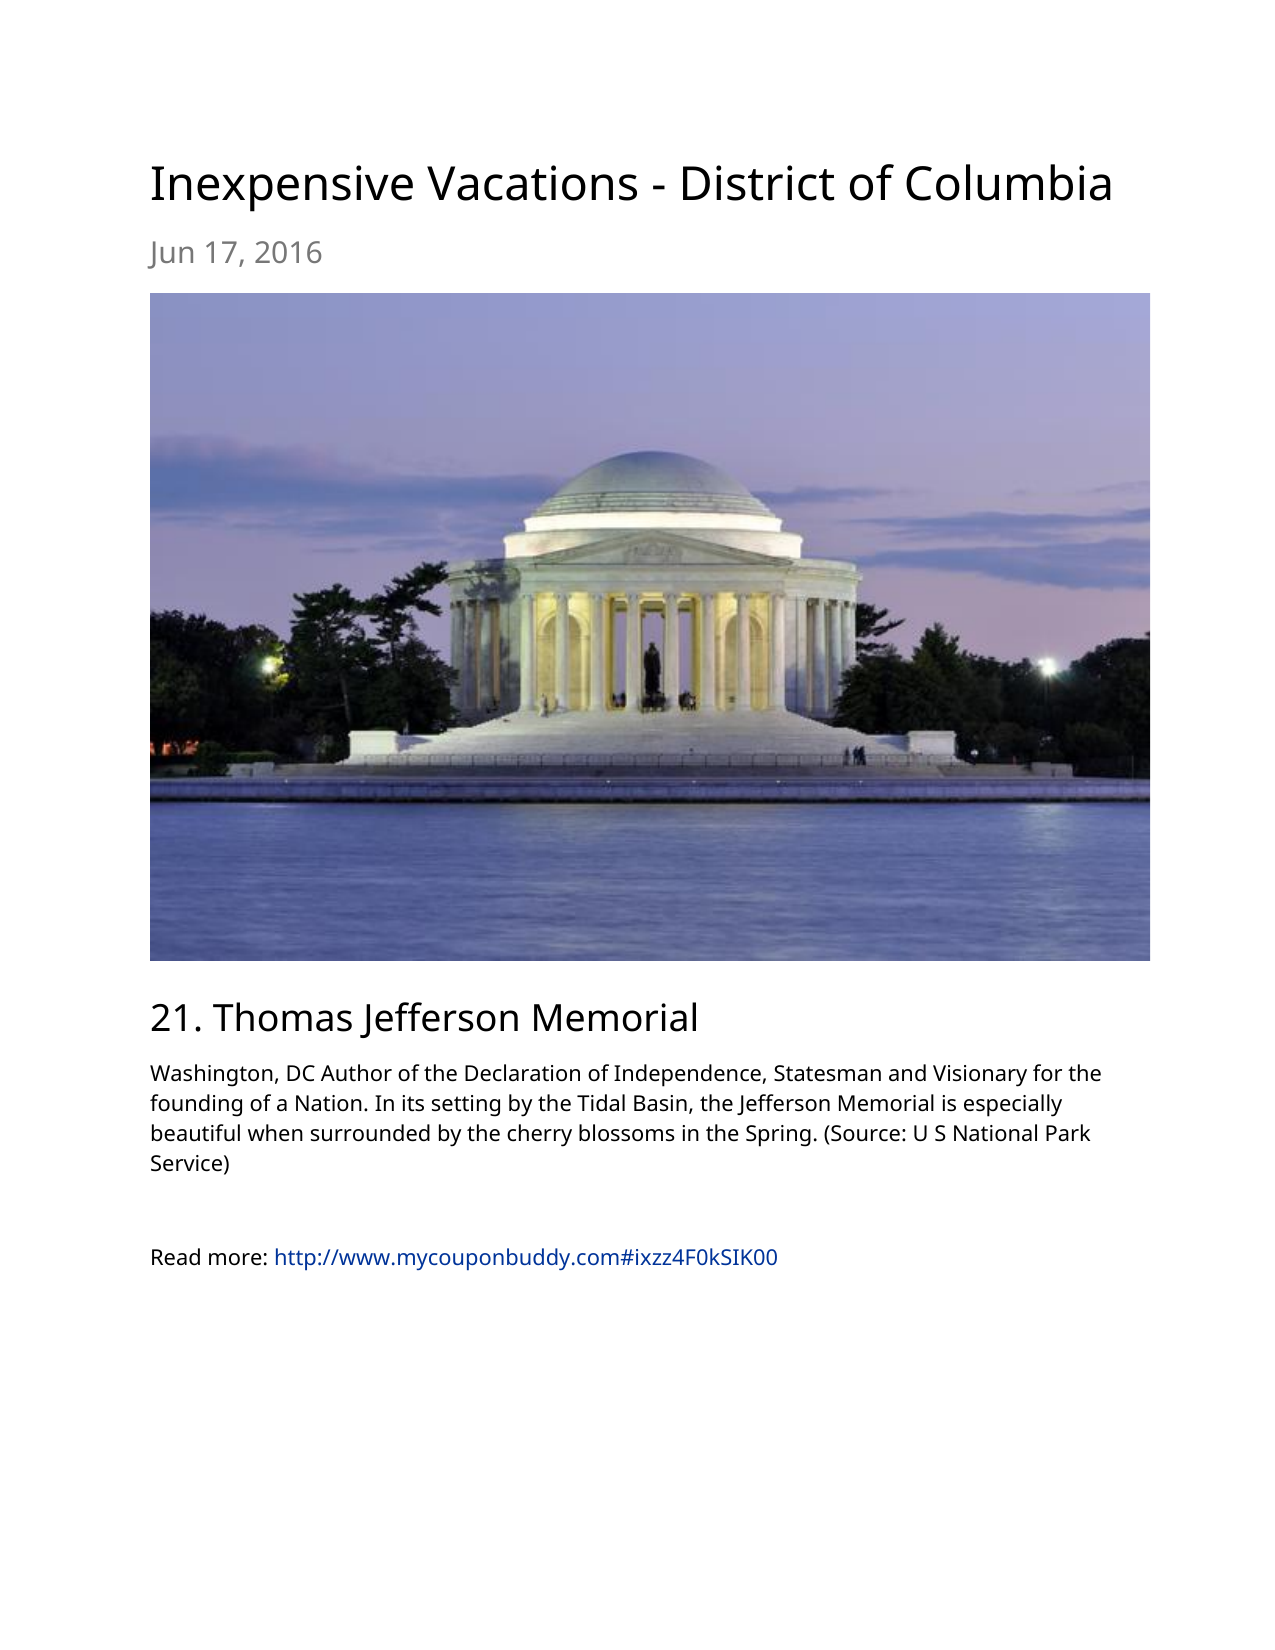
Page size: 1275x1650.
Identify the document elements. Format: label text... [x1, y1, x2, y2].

text Inexpensive Vacations - District of Columbia Jun 17, 2016 [150, 150, 1125, 278]
text 21. Thomas Jefferson Memorial [150, 992, 1125, 1043]
text Read more: http://www.mycouponbuddy.com#ixzz4F0kSIK00 [150, 1178, 1125, 1272]
picture [150, 293, 1150, 961]
text Washington, DC Author of the Declaration of Independence, Statesman and Visionary for the founding of a Nation. In its setting by the Tidal Basin, the Jefferson Memorial is especially beautiful when surrounded by the cherry blossoms in the Spring. (Source: U S National Park Service) [150, 1058, 1125, 1178]
